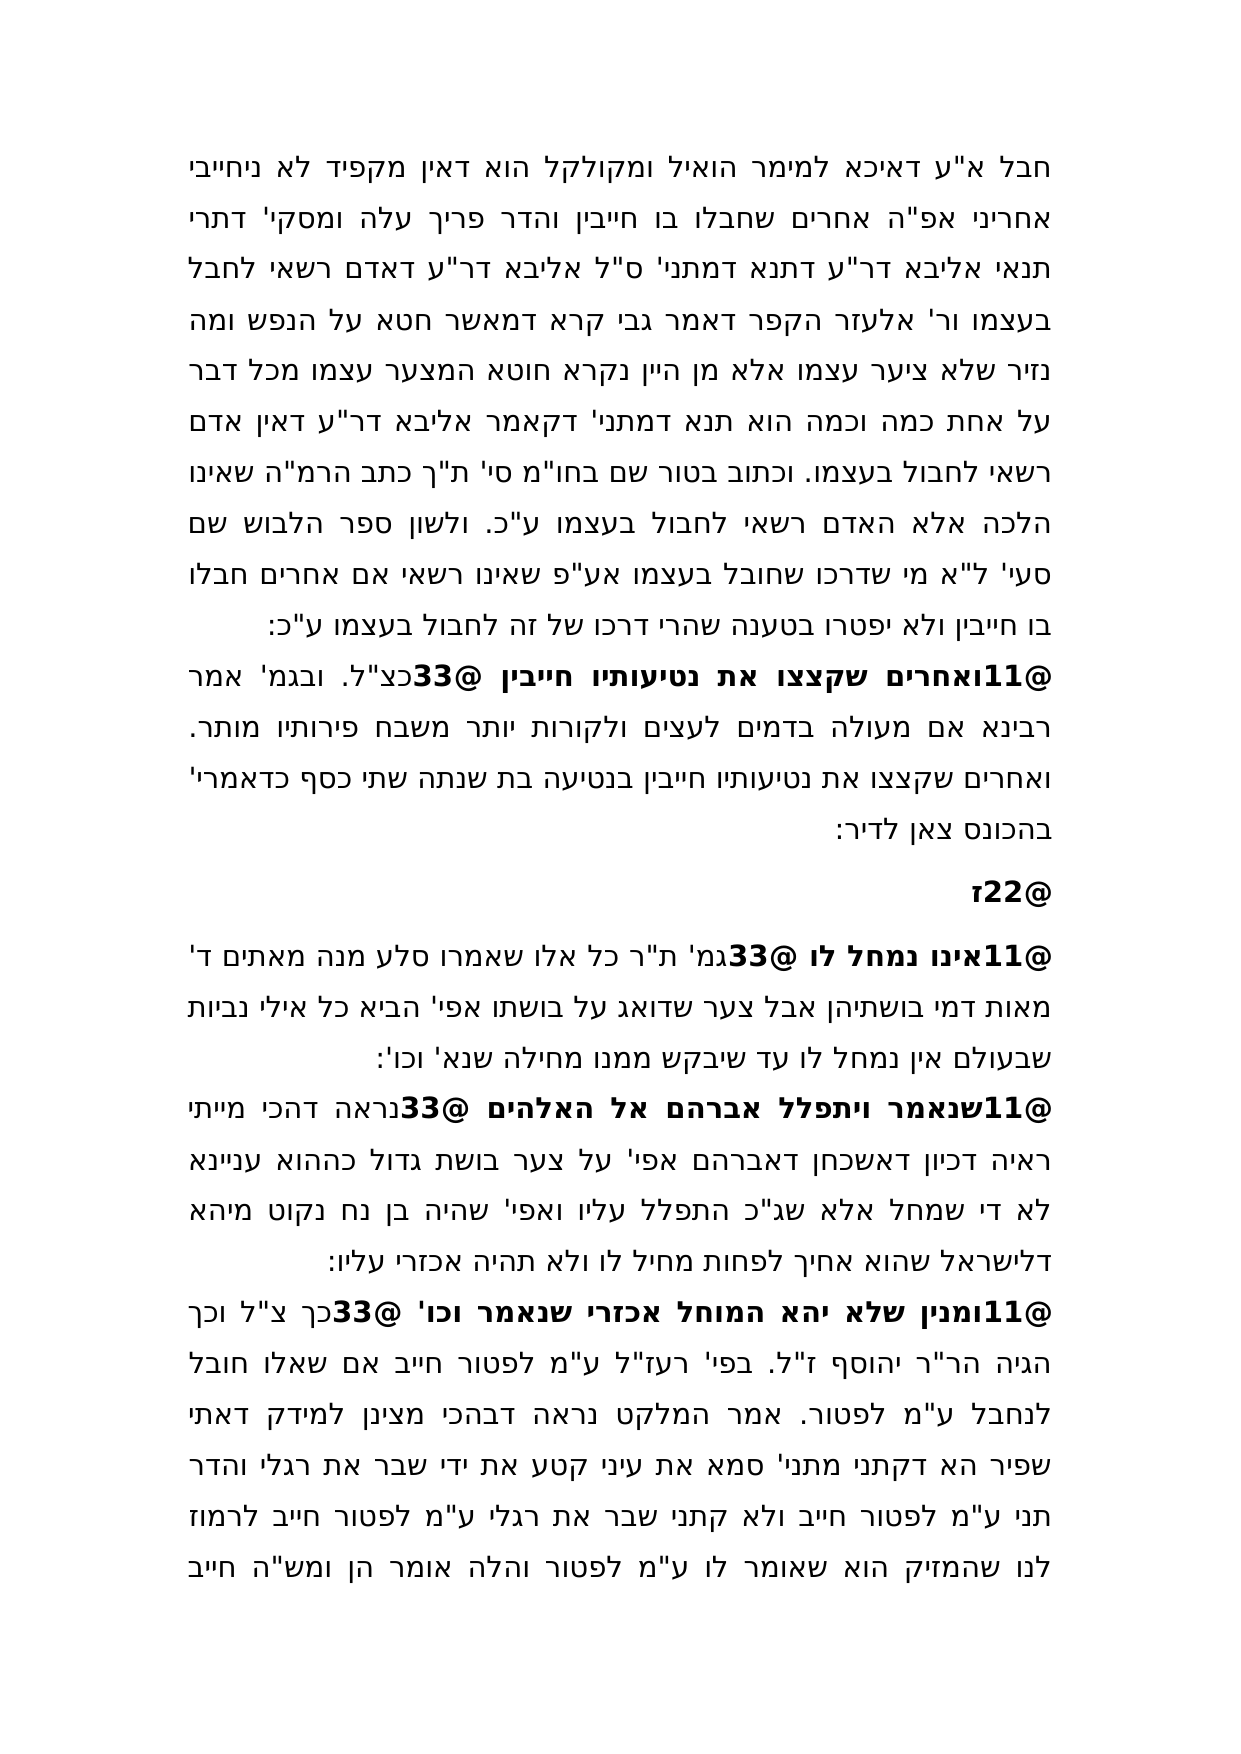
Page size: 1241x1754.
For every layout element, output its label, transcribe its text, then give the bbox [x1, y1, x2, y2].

subtitle @22ז [187, 876, 1053, 909]
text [187, 1296, 1053, 1584]
text @11שנאמר ויתפלל אברהם אל האלהים @33נראה דהכי מייתי ראיה דכיון דאשכחן דאברהם אפי' על צער בושת גדול כההוא עניינא לא די שמחל אלא שג"כ התפלל עליו ואפי' שהיה בן נח נקוט מיהא דלישראל שהוא אחיך לפחות מחיל לו ולא תהיה אכזרי עליו: [187, 1092, 1053, 1279]
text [187, 150, 1053, 642]
text @11אינו נמחל לו @33גמ' ת"ר כל אלו שאמרו סלע מנה מאתים ד' מאות דמי בושתיהן אבל צער שדואג על בושתו אפי' הביא כל אילי נביות שבעולם אין נמחל לו עד שיבקש ממנו מחילה שנא' וכו': [187, 939, 1053, 1075]
text @11ואחרים שקצצו את נטיעותיו חייבין @33כצ"ל. ובגמ' אמר רבינא אם מעולה בדמים לעצים ולקורות יותר משבח פירותיו מותר. ואחרים שקצצו את נטיעותיו חייבין בנטיעה בת שנתה שתי כסף כדאמרי' בהכונס צאן לדיר: [187, 659, 1053, 846]
